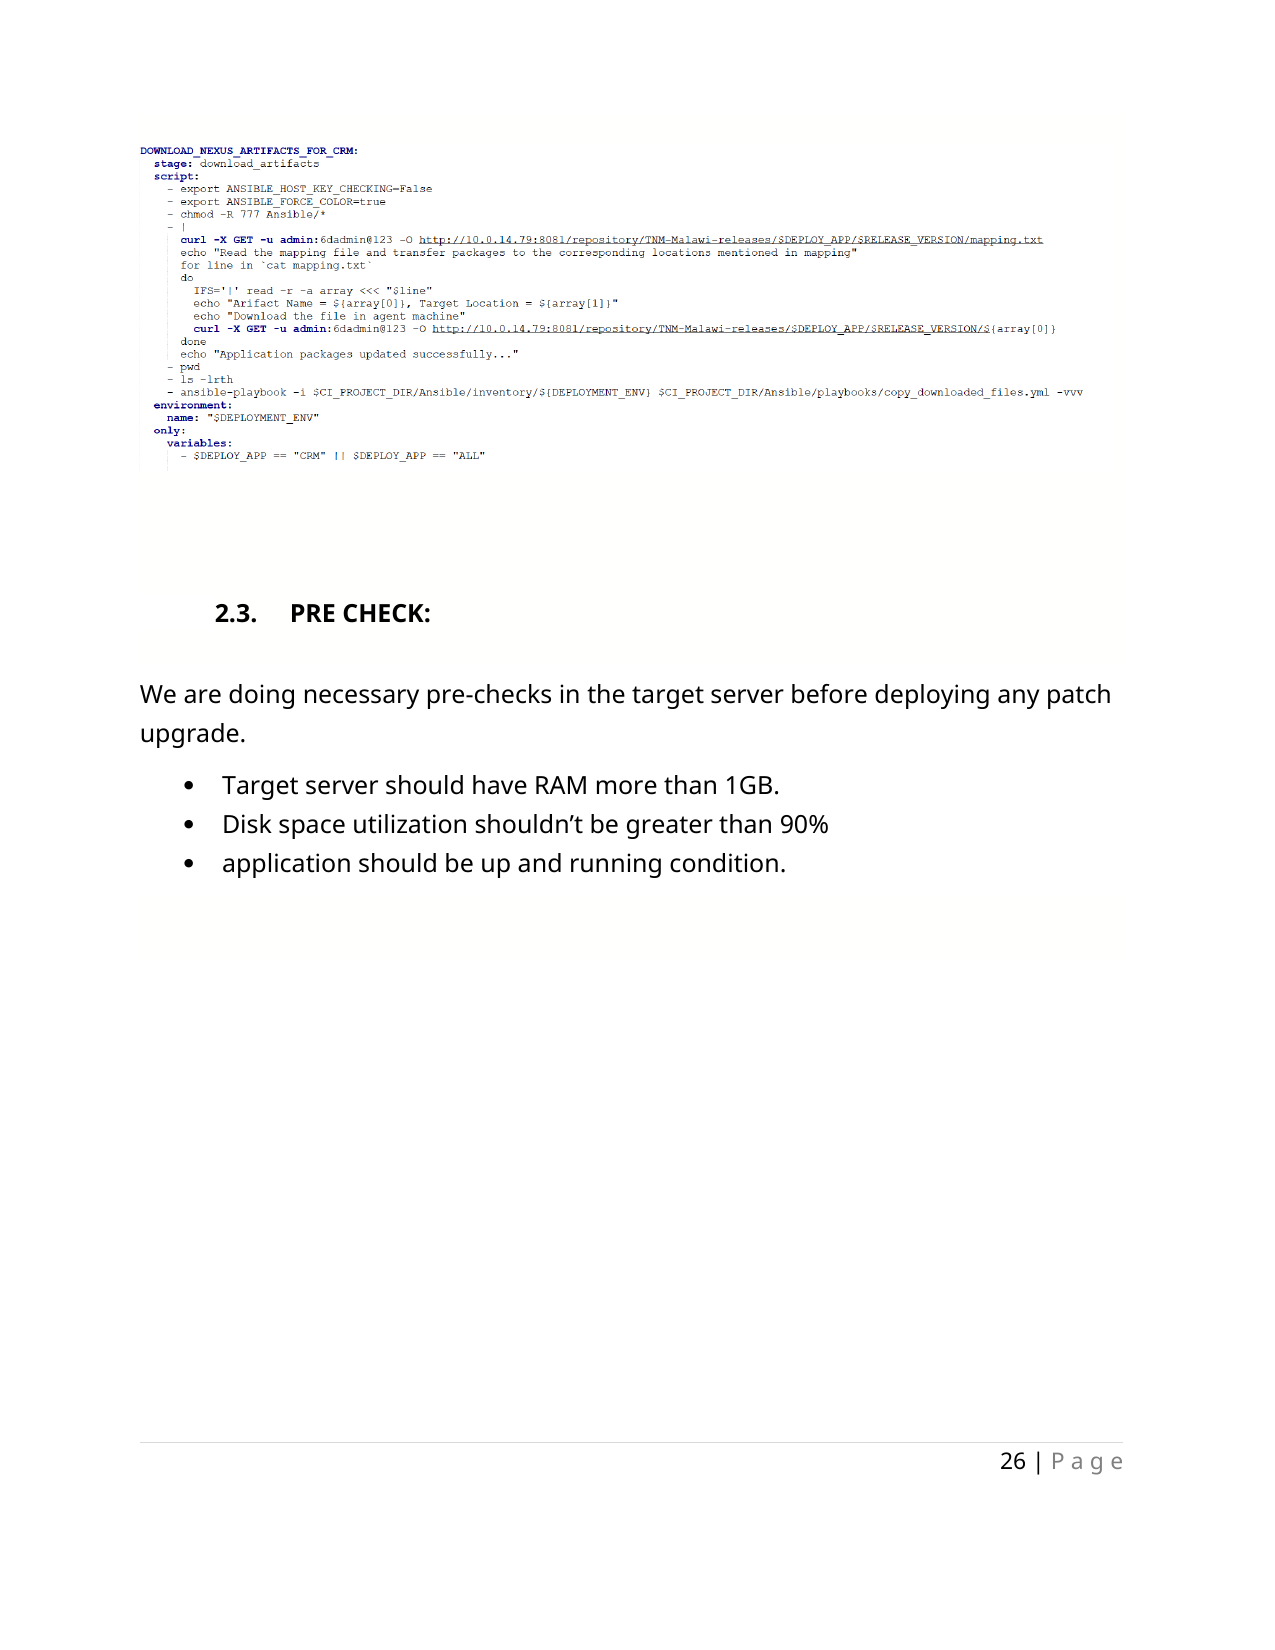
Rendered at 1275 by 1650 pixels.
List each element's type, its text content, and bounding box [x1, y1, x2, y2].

list application should be up and running condition. [184, 846, 1123, 880]
list Target server should have RAM more than 1GB. [184, 767, 1123, 801]
list PRE CHECK: [214, 596, 1123, 630]
text We are doing necessary pre-checks in the target server before deploying any patch upgrade. [139, 676, 1123, 750]
picture [139, 145, 1115, 471]
list Disk space utilization shouldn’t be greater than 90% [184, 806, 1123, 841]
